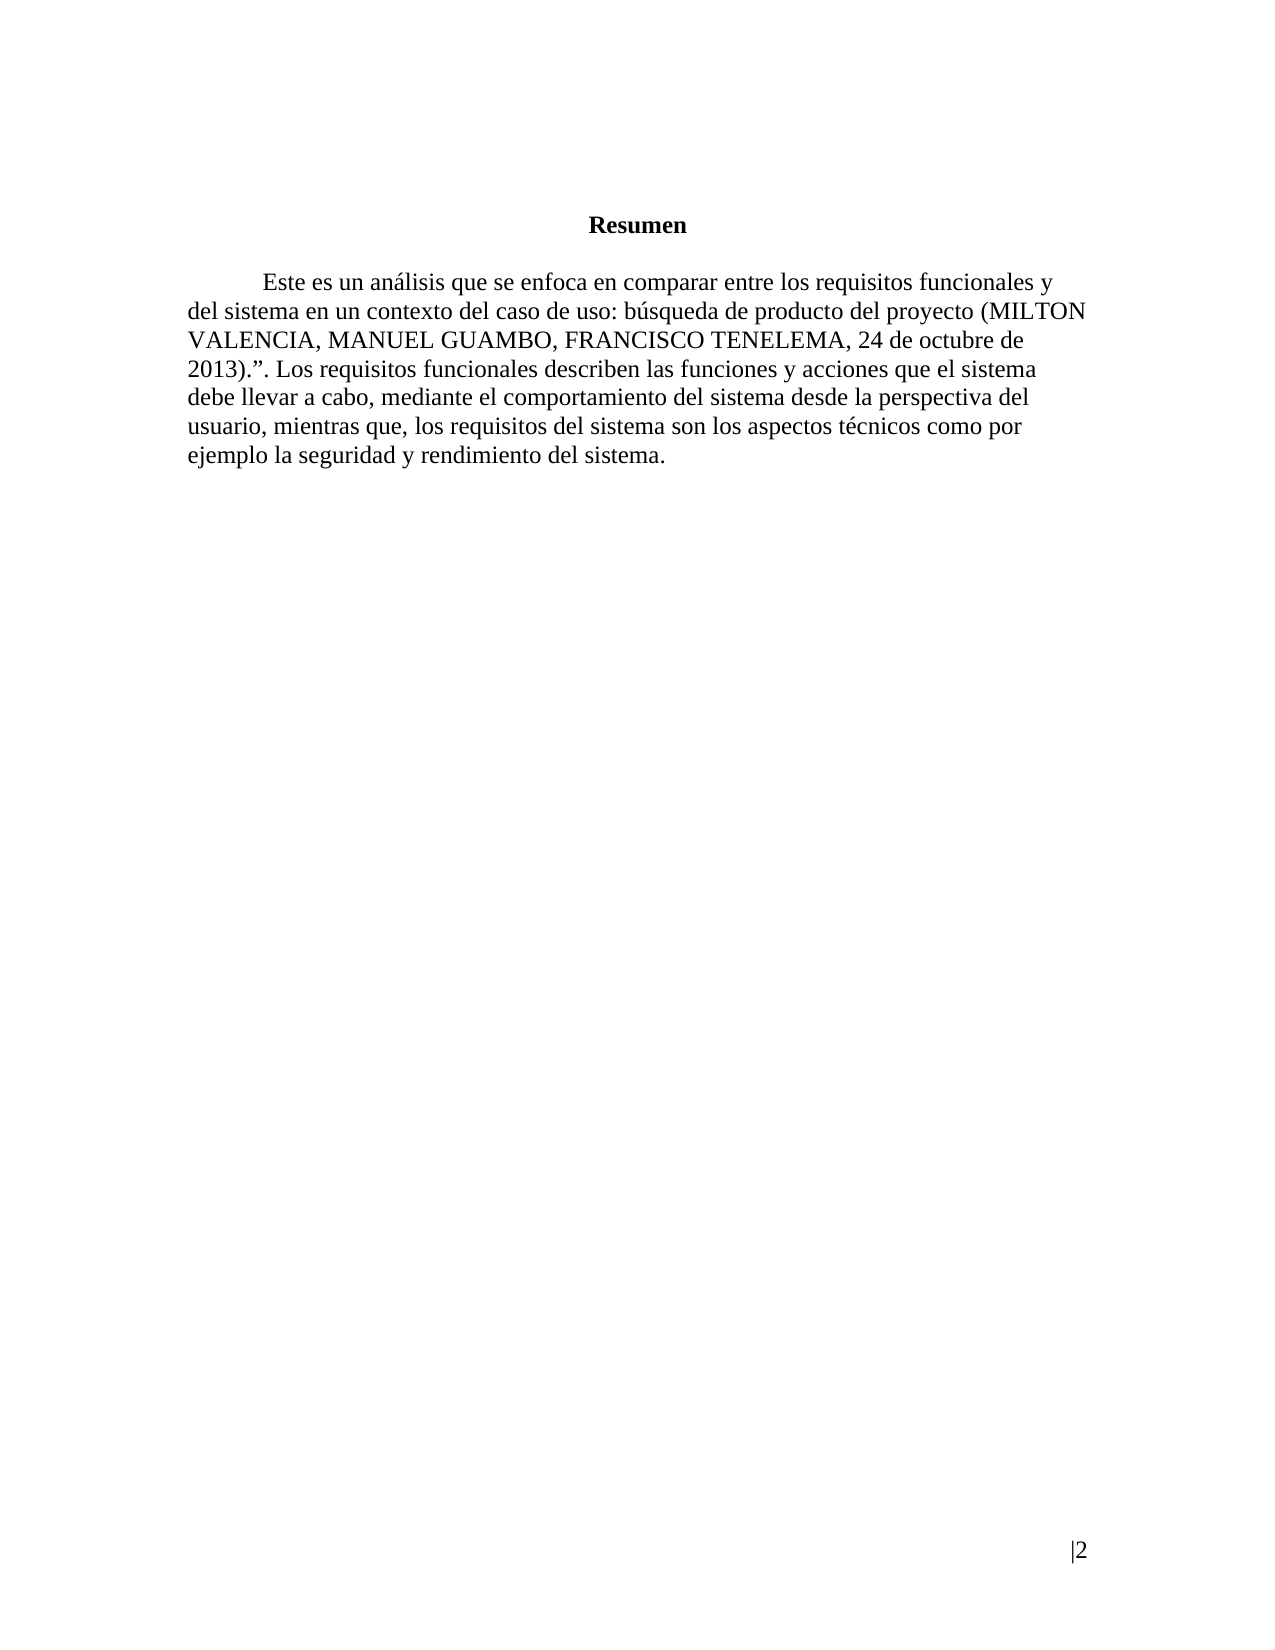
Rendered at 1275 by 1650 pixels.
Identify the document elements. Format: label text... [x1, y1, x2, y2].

text Este es un análisis que se enfoca en comparar entre los requisitos funcionales y del sistema en un contexto del caso de uso: búsqueda de producto del proyecto .”. Los requisitos funcionales describen las funciones y acciones que el sistema debe llevar a cabo, mediante el comportamiento del sistema desde la perspectiva del usuario, mientras que, los requisitos del sistema son los aspectos técnicos como por ejemplo la seguridad y rendimiento del sistema. [187, 267, 1087, 469]
text Resumen [187, 210, 1087, 239]
